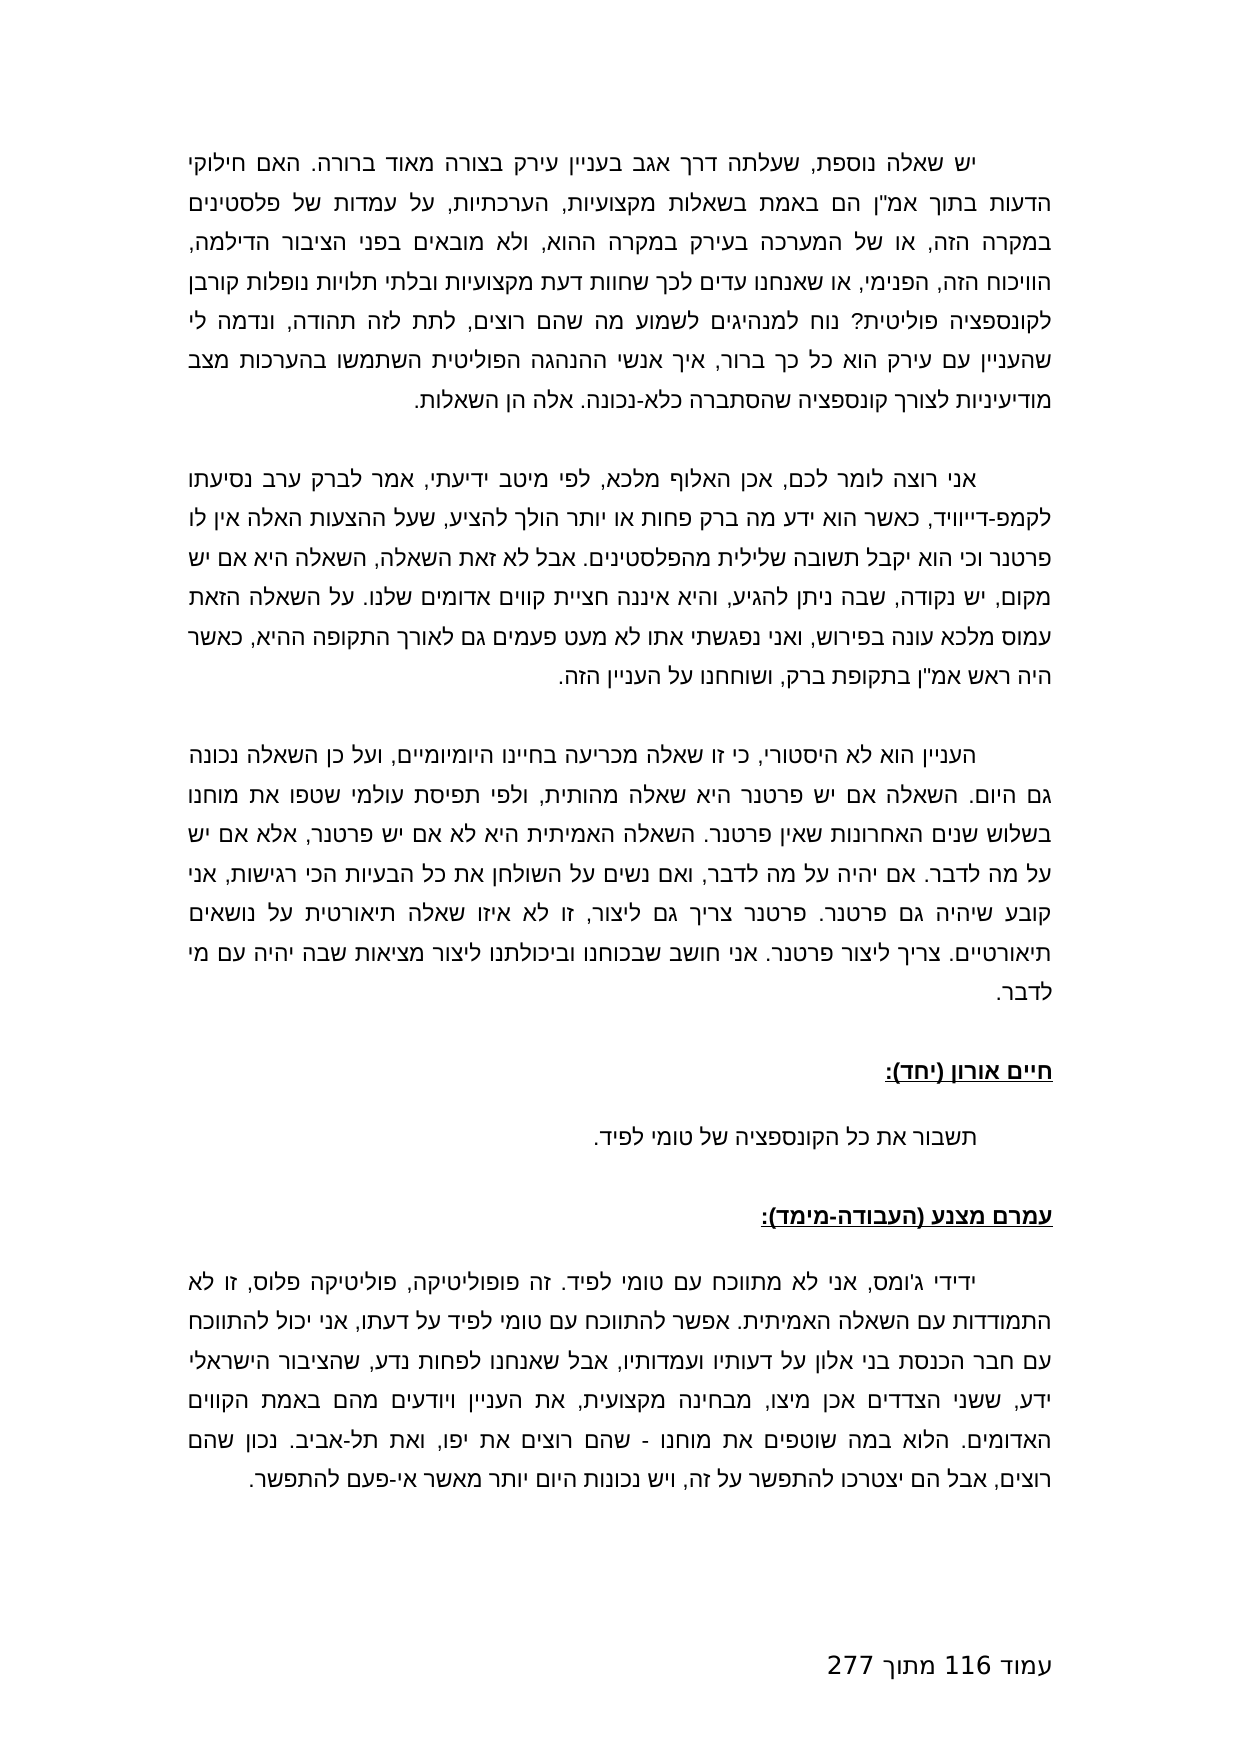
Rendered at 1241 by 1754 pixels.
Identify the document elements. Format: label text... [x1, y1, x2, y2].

text תשבור את כל הקונספציה של טומי לפיד. [187, 1124, 1053, 1150]
text חיים אורון (יחד): [187, 1058, 1053, 1084]
text העניין הוא לא היסטורי, כי זו שאלה מכריעה בחיינו היומיומיים, ועל כן השאלה נכונה גם היום. השאלה אם יש פרטנר היא שאלה מהותית, ולפי תפיסת עולמי שטפו את מוחנו בשלוש שנים האחרונות שאין פרטנר. השאלה האמיתית היא לא אם יש פרטנר, אלא אם יש על מה לדבר. אם יהיה על מה לדבר, ואם נשים על השולחן את כל הבעיות הכי רגישות, אני קובע שיהיה גם פרטנר. פרטנר צריך גם ליצור, זו לא איזו שאלה תיאורטית על נושאים תיאורטיים. צריך ליצור פרטנר. אני חושב שבכוחנו וביכולתנו ליצור מציאות שבה יהיה עם מי לדבר. [187, 742, 1053, 1005]
text אני רוצה לומר לכם, אכן האלוף מלכא, לפי מיטב ידיעתי, אמר לברק ערב נסיעתו לקמפ-דייוויד, כאשר הוא ידע מה ברק פחות או יותר הולך להציע, שעל ההצעות האלה אין לו פרטנר וכי הוא יקבל תשובה שלילית מהפלסטינים. אבל לא זאת השאלה, השאלה היא אם יש מקום, יש נקודה, שבה ניתן להגיע, והיא איננה חציית קווים אדומים שלנו. על השאלה הזאת עמוס מלכא עונה בפירוש, ואני נפגשתי אתו לא מעט פעמים גם לאורך התקופה ההיא, כאשר היה ראש אמ"ן בתקופת ברק, ושוחחנו על העניין הזה. [187, 466, 1053, 689]
text יש שאלה נוספת, שעלתה דרך אגב בעניין עירק בצורה מאוד ברורה. האם חילוקי הדעות בתוך אמ"ן הם באמת בשאלות מקצועיות, הערכתיות, על עמדות של פלסטינים במקרה הזה, או של המערכה בעירק במקרה ההוא, ולא מובאים בפני הציבור הדילמה, הוויכוח הזה, הפנימי, או שאנחנו עדים לכך שחוות דעת מקצועיות ובלתי תלויות נופלות קורבן לקונספציה פוליטית? נוח למנהיגים לשמוע מה שהם רוצים, לתת לזה תהודה, ונדמה לי שהעניין עם עירק הוא כל כך ברור, איך אנשי ההנהגה הפוליטית השתמשו בהערכות מצב מודיעיניות לצורך קונספציה שהסתברה כלא-נכונה. אלה הן השאלות. [187, 150, 1053, 413]
text ידידי ג'ומס, אני לא מתווכח עם טומי לפיד. זה פופוליטיקה, פוליטיקה פלוס, זו לא התמודדות עם השאלה האמיתית. אפשר להתווכח עם טומי לפיד על דעתו, אני יכול להתווכח עם חבר הכנסת בני אלון על דעותיו ועמדותיו, אבל שאנחנו לפחות נדע, שהציבור הישראלי ידע, ששני הצדדים אכן מיצו, מבחינה מקצועית, את העניין ויודעים מהם באמת הקווים האדומים. הלוא במה שוטפים את מוחנו - שהם רוצים את יפו, ואת תל-אביב. נכון שהם רוצים, אבל הם יצטרכו להתפשר על זה, ויש נכונות היום יותר מאשר אי-פעם להתפשר. [187, 1269, 1053, 1492]
text עמרם מצנע (העבודה-מימד): [187, 1203, 1053, 1229]
